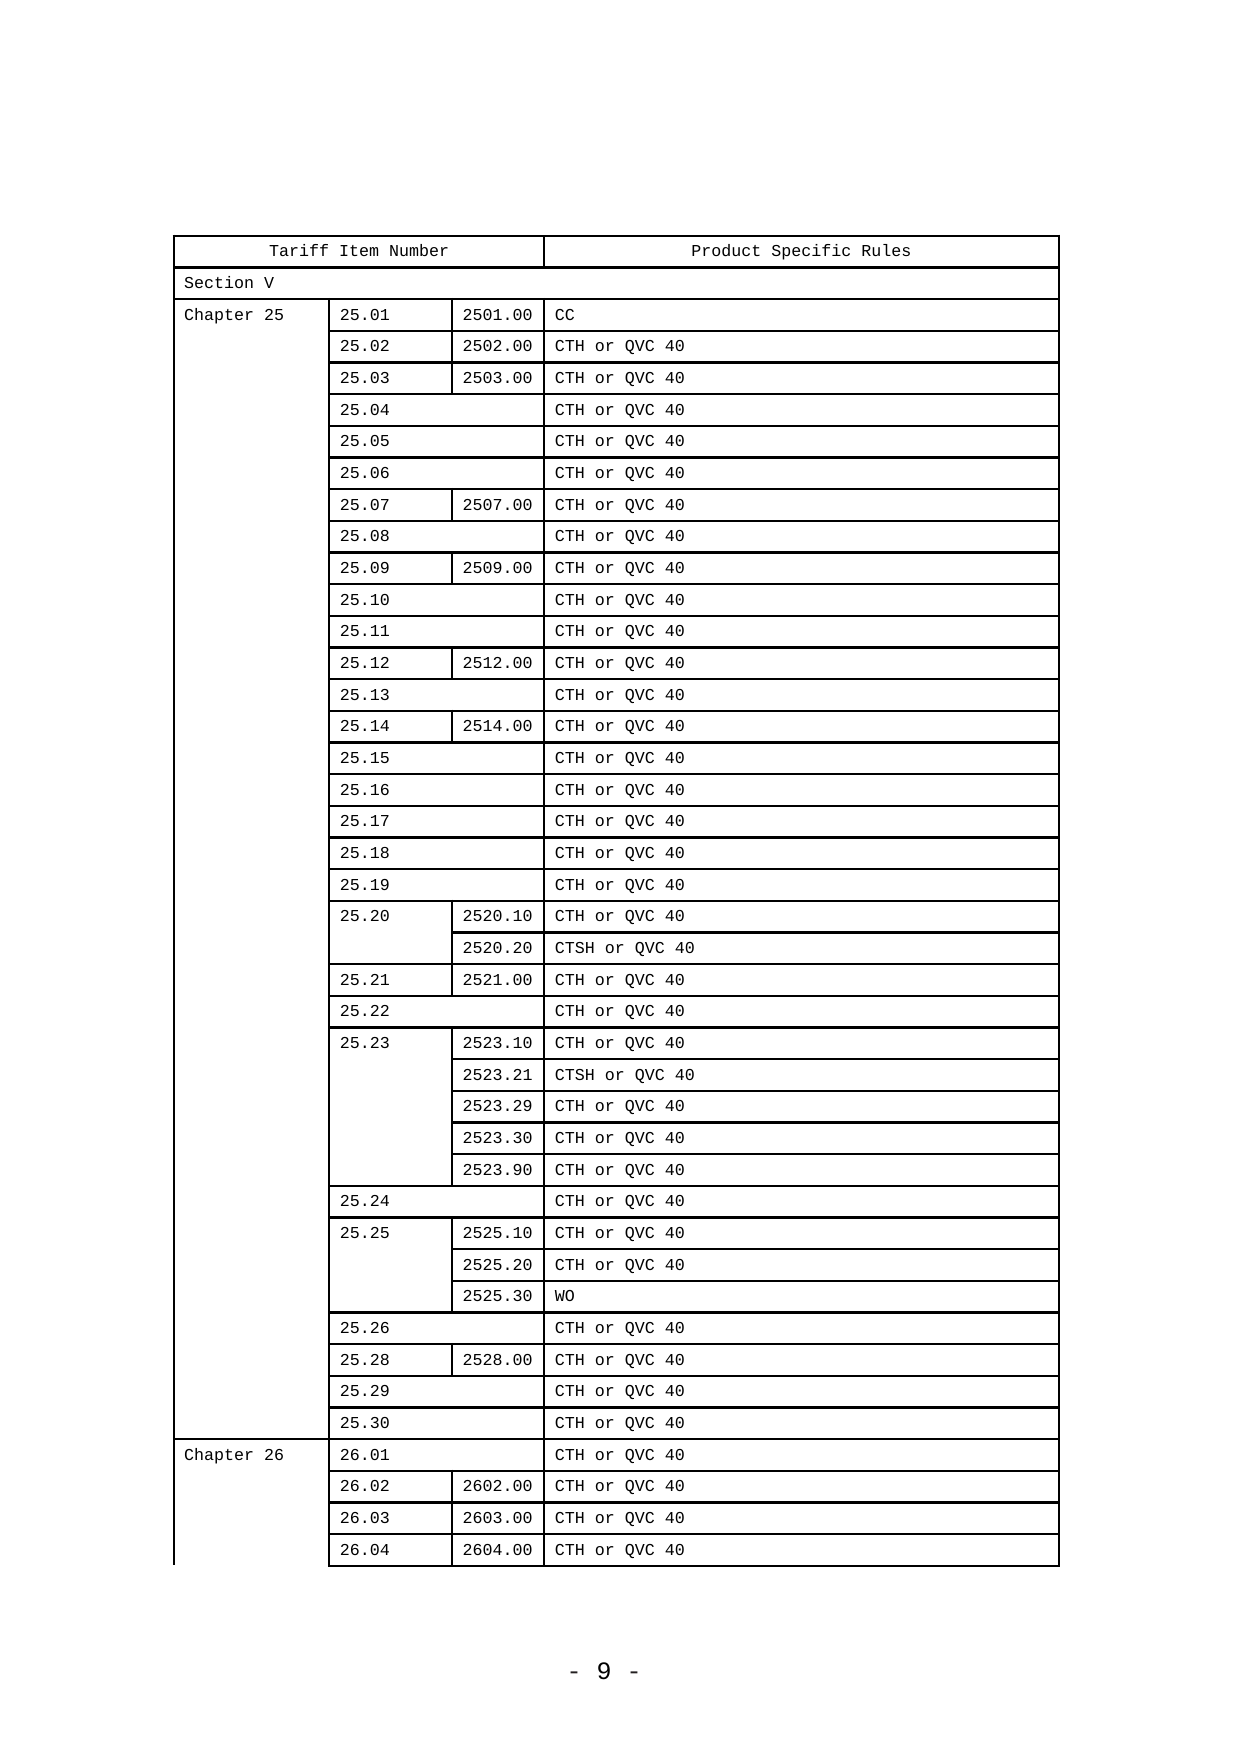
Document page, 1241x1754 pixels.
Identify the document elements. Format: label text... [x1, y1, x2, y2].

table_cell CTH or QVC 40 [545, 807, 1058, 836]
table_cell 25.01 [330, 300, 451, 329]
table_cell 25.13 [330, 680, 543, 709]
table_cell CTH or QVC 40 [545, 744, 1058, 773]
table_cell CTH or QVC 40 [545, 490, 1058, 519]
table_cell 2603.00 [453, 1504, 543, 1533]
table_cell 2503.00 [453, 364, 543, 393]
table_cell CTH or QVC 40 [545, 1219, 1058, 1248]
table_cell CTH or QVC 40 [545, 1440, 1058, 1469]
table_header Product Specific Rules [545, 237, 1058, 266]
table_cell CC [545, 300, 1058, 329]
table_cell 2501.00 [453, 300, 543, 329]
table_cell CTH or QVC 40 [545, 1377, 1058, 1406]
table_cell 25.05 [330, 427, 543, 456]
table_cell 2523.30 [453, 1124, 543, 1153]
table_cell CTH or QVC 40 [545, 839, 1058, 868]
table_cell CTSH or QVC 40 [545, 934, 1058, 963]
table_cell 25.28 [330, 1345, 451, 1374]
table_cell 25.15 [330, 744, 543, 773]
table_cell 25.03 [330, 364, 451, 393]
table_cell 2520.20 [453, 934, 543, 963]
table_cell 2523.90 [453, 1155, 543, 1184]
table_cell 25.20 [330, 902, 451, 963]
table_cell 2520.10 [453, 902, 543, 931]
table_cell 2525.10 [453, 1219, 543, 1248]
table_cell 2523.10 [453, 1029, 543, 1058]
table_cell CTSH or QVC 40 [545, 1060, 1058, 1089]
table_cell CTH or QVC 40 [545, 395, 1058, 424]
table_cell CTH or QVC 40 [545, 965, 1058, 994]
table_cell 25.17 [330, 807, 543, 836]
table_cell Chapter 25 [175, 300, 328, 1438]
table_cell CTH or QVC 40 [545, 870, 1058, 899]
table_cell 25.22 [330, 997, 543, 1026]
table_cell CTH or QVC 40 [545, 1124, 1058, 1153]
table_cell 25.02 [330, 332, 451, 361]
table_cell 25.06 [330, 459, 543, 488]
table_cell 25.12 [330, 649, 451, 678]
table_cell 2528.00 [453, 1345, 543, 1374]
table_cell 25.10 [330, 585, 543, 614]
table_cell 25.19 [330, 870, 543, 899]
table_cell 25.07 [330, 490, 451, 519]
table_cell CTH or QVC 40 [545, 775, 1058, 804]
table_cell 25.16 [330, 775, 543, 804]
table_cell CTH or QVC 40 [545, 1092, 1058, 1121]
table_cell CTH or QVC 40 [545, 364, 1058, 393]
table_cell CTH or QVC 40 [545, 1504, 1058, 1533]
table_cell 25.29 [330, 1377, 543, 1406]
table_cell 26.02 [330, 1472, 451, 1501]
table_cell 25.25 [330, 1219, 451, 1311]
table_cell CTH or QVC 40 [545, 1314, 1058, 1343]
table_header Tariff Item Number [175, 237, 543, 266]
table_cell CTH or QVC 40 [545, 649, 1058, 678]
table_cell CTH or QVC 40 [545, 1187, 1058, 1216]
table_cell CTH or QVC 40 [545, 1409, 1058, 1438]
table_cell 2523.29 [453, 1092, 543, 1121]
table_cell CTH or QVC 40 [545, 712, 1058, 741]
table_cell 2502.00 [453, 332, 543, 361]
table_cell 25.24 [330, 1187, 543, 1216]
table_cell 2507.00 [453, 490, 543, 519]
table_cell CTH or QVC 40 [545, 902, 1058, 931]
table_cell WO [545, 1282, 1058, 1311]
table_cell 25.04 [330, 395, 543, 424]
table_cell 2521.00 [453, 965, 543, 994]
table_cell CTH or QVC 40 [545, 1250, 1058, 1279]
table_cell 25.26 [330, 1314, 543, 1343]
table_cell CTH or QVC 40 [545, 1345, 1058, 1374]
table_cell 26.04 [330, 1535, 451, 1564]
table_cell 2509.00 [453, 554, 543, 583]
table_cell 2523.21 [453, 1060, 543, 1089]
table_cell CTH or QVC 40 [545, 554, 1058, 583]
table_cell 2604.00 [453, 1535, 543, 1564]
table_cell 25.11 [330, 617, 543, 646]
table_cell CTH or QVC 40 [545, 332, 1058, 361]
table_cell CTH or QVC 40 [545, 427, 1058, 456]
table_cell 25.09 [330, 554, 451, 583]
table_cell CTH or QVC 40 [545, 585, 1058, 614]
table_cell 2514.00 [453, 712, 543, 741]
table_cell 2512.00 [453, 649, 543, 678]
table_cell 26.03 [330, 1504, 451, 1533]
table_cell 25.18 [330, 839, 543, 868]
table_cell Chapter 26 [175, 1440, 328, 1564]
table_cell CTH or QVC 40 [545, 997, 1058, 1026]
table_cell 25.08 [330, 522, 543, 551]
table_cell CTH or QVC 40 [545, 522, 1058, 551]
table_cell CTH or QVC 40 [545, 680, 1058, 709]
table_cell CTH or QVC 40 [545, 459, 1058, 488]
table_cell 2525.20 [453, 1250, 543, 1279]
table_cell 25.14 [330, 712, 451, 741]
table_cell 25.21 [330, 965, 451, 994]
table_cell CTH or QVC 40 [545, 617, 1058, 646]
table_cell 25.30 [330, 1409, 543, 1438]
table_cell Section V [175, 269, 1058, 298]
table_cell 26.01 [330, 1440, 543, 1469]
table_cell 25.23 [330, 1029, 451, 1184]
table_cell 2602.00 [453, 1472, 543, 1501]
table_cell CTH or QVC 40 [545, 1155, 1058, 1184]
table_cell 2525.30 [453, 1282, 543, 1311]
table_cell CTH or QVC 40 [545, 1472, 1058, 1501]
table_cell CTH or QVC 40 [545, 1535, 1058, 1564]
table_cell CTH or QVC 40 [545, 1029, 1058, 1058]
